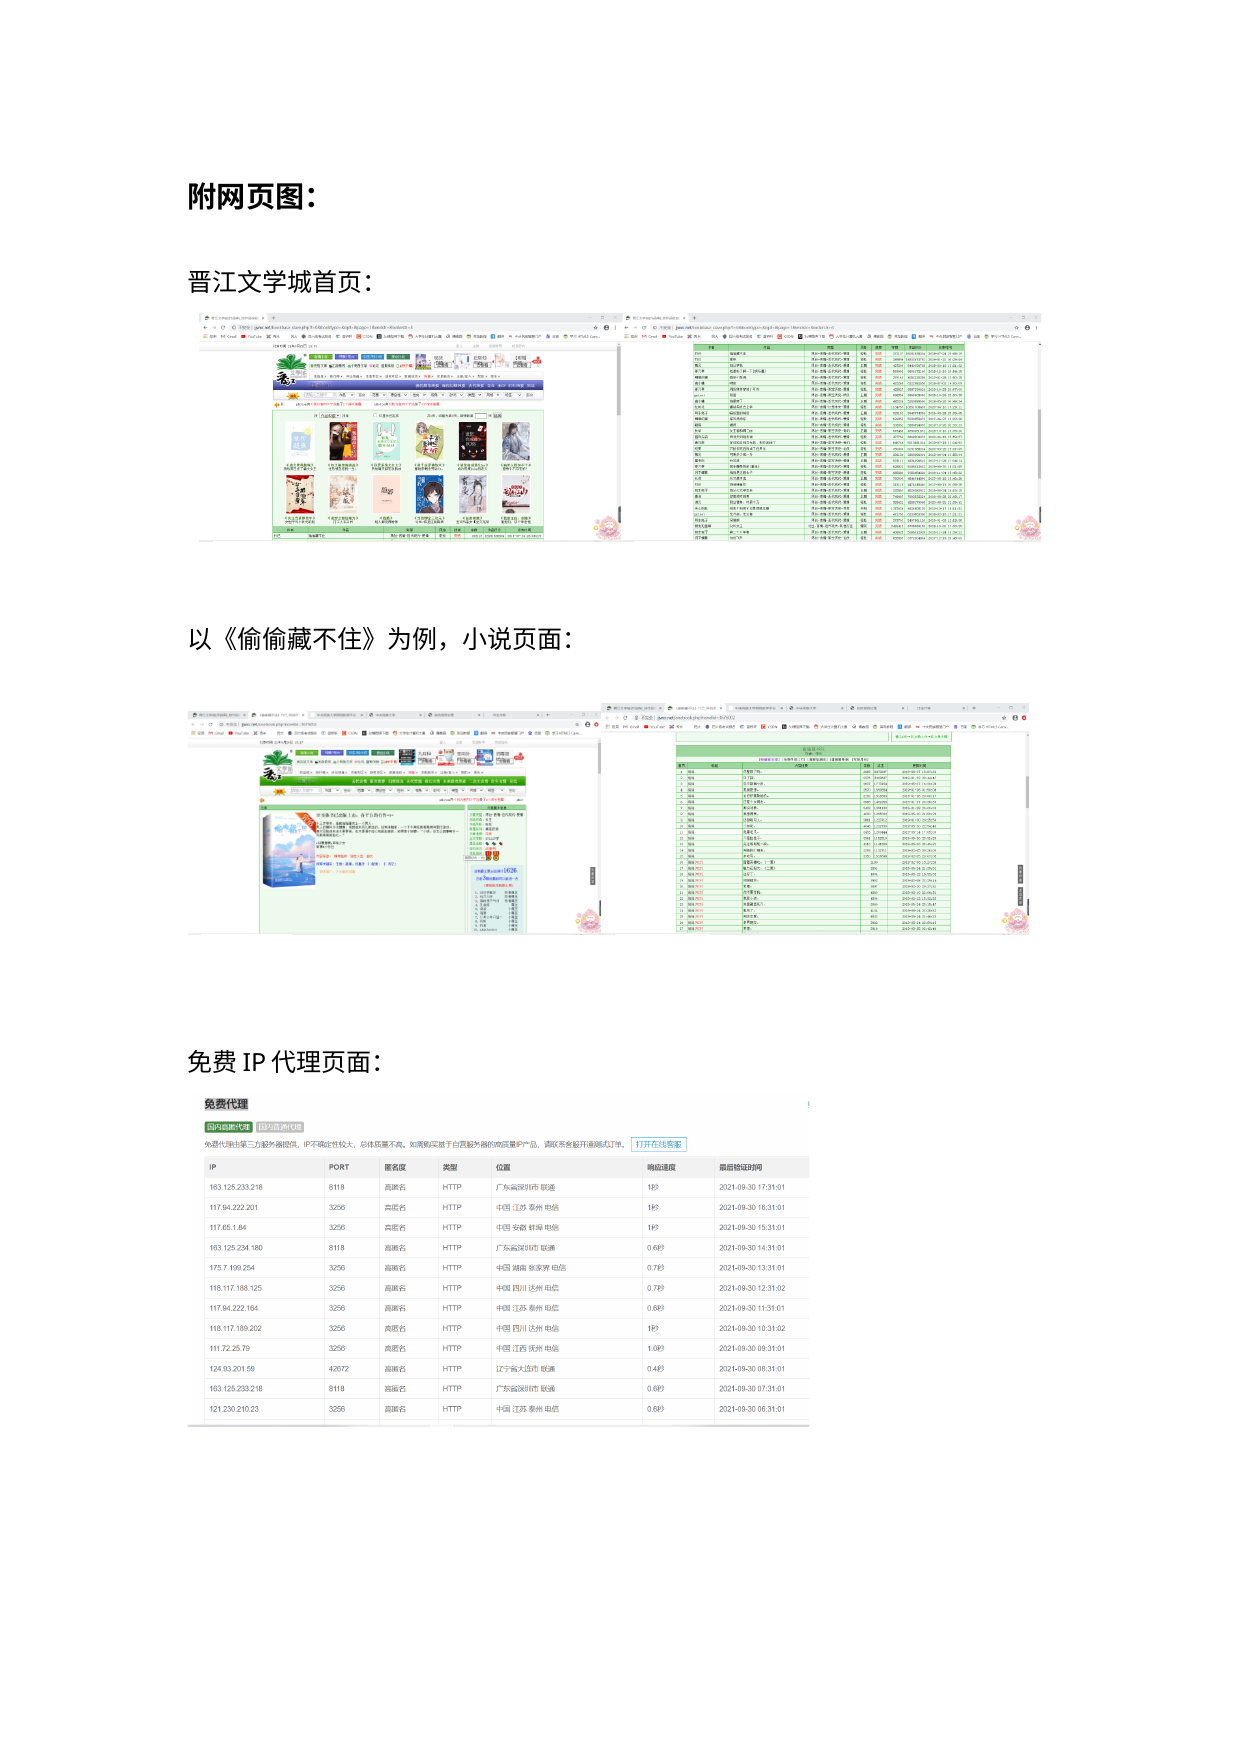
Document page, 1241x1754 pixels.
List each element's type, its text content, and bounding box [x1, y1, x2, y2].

text 免费IP代理页面： [187, 1028, 1053, 1093]
picture [199, 313, 1042, 542]
text 附网页图： [187, 162, 1053, 227]
text 以《偷偷藏不住》为例，小说页面： [187, 606, 1053, 671]
picture [187, 703, 1030, 935]
text 晋江文学城首页： [187, 248, 1053, 313]
picture [187, 1093, 810, 1427]
